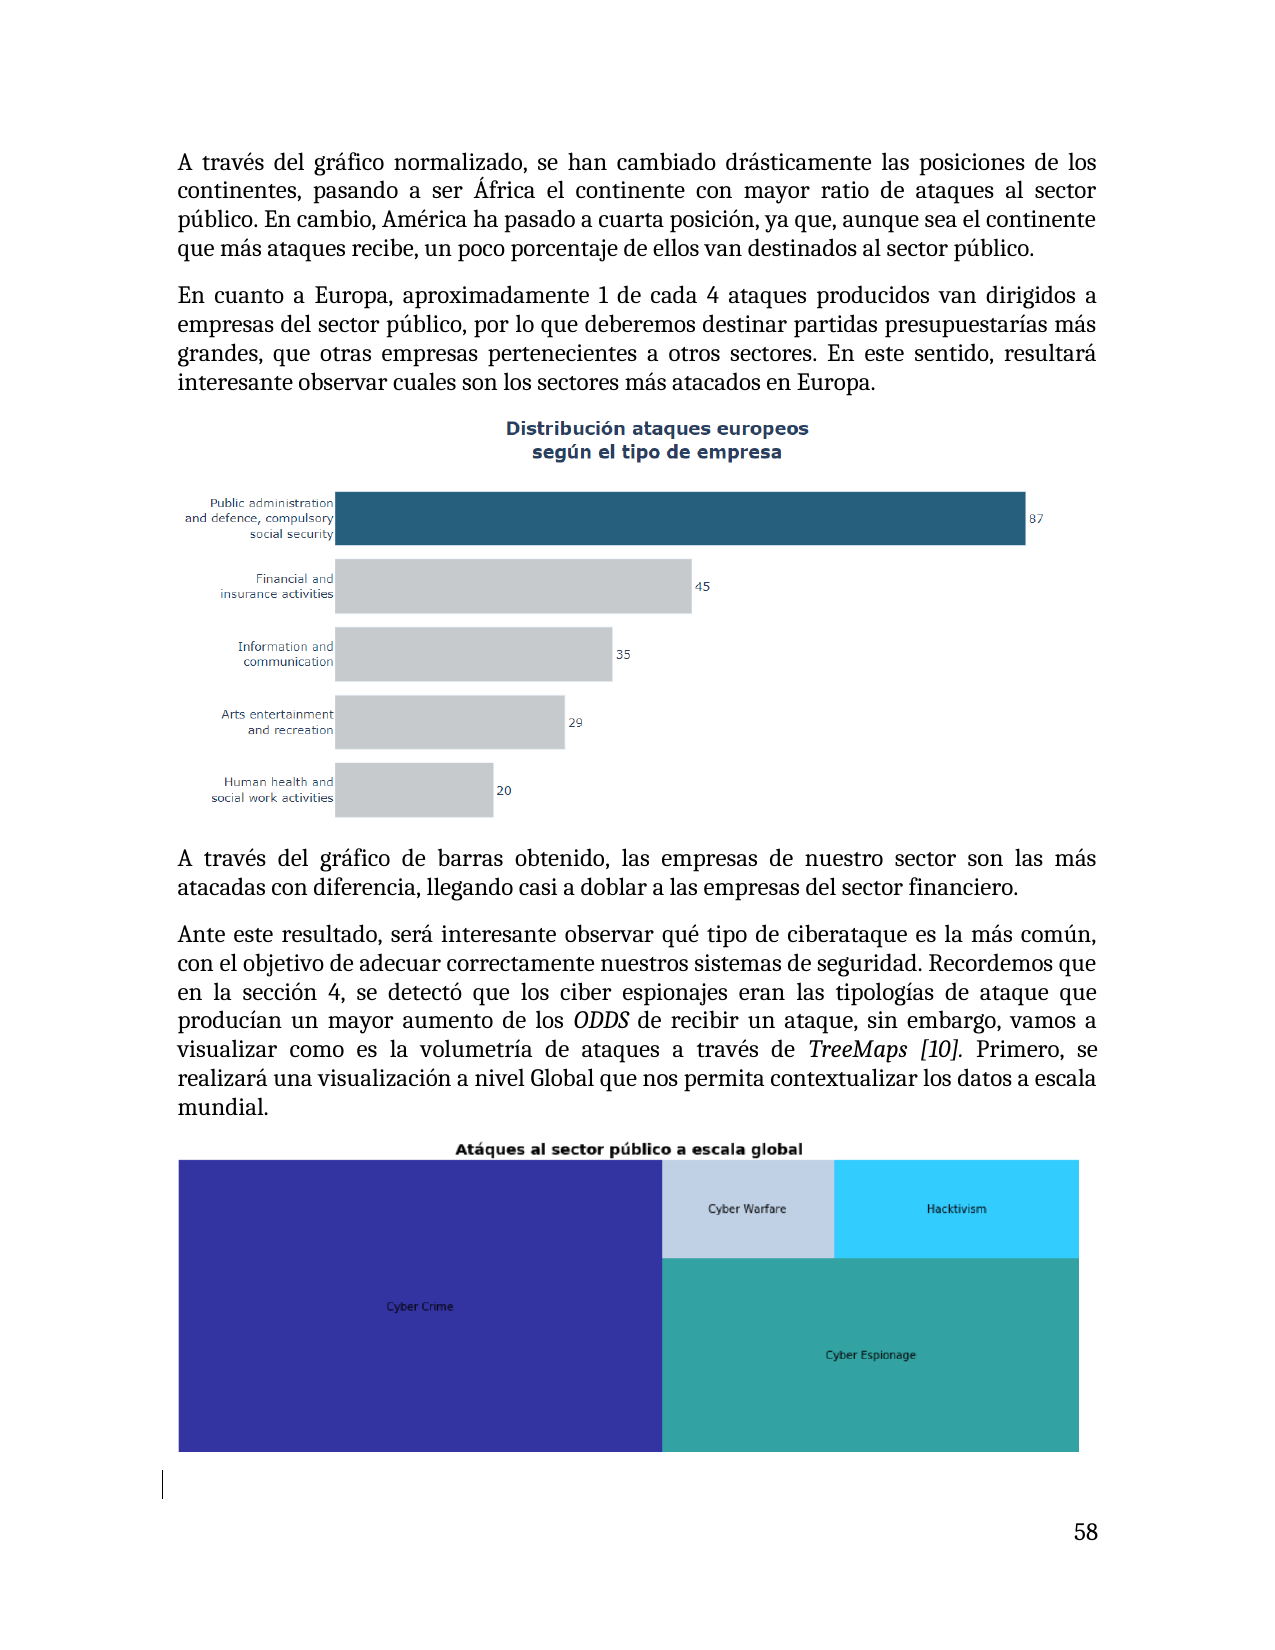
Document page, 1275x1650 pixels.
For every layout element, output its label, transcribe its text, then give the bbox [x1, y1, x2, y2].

text A través del gráfico normalizado, se han cambiado drásticamente las posiciones de los continentes, pasando a ser África el continente con mayor ratio de ataques al sector público. En cambio, América ha pasado a cuarta posición, ya que, aunque sea el continente que más ataques recibe, un poco porcentaje de ellos van destinados al sector público. [177, 148, 1098, 263]
text Ante este resultado, será interesante observar qué tipo de ciberataque es la más común, con el objetivo de adecuar correctamente nuestros sistemas de seguridad. Recordemos que en la sección 4, se detectó que los ciber espionajes eran las tipologías de ataque que producían un mayor aumento de los ODDS de recibir un ataque, sin embargo, vamos a visualizar como es la volumetría de ataques a través de TreeMaps [10]. Primero, se realizará una visualización a nivel Global que nos permita contextualizar los datos a escala mundial. [177, 920, 1098, 1121]
picture [177, 415, 1056, 826]
picture [177, 1140, 1079, 1452]
text A través del gráfico de barras obtenido, las empresas de nuestro sector son las más atacadas con diferencia, llegando casi a doblar a las empresas del sector financiero. [177, 844, 1098, 901]
text En cuanto a Europa, aproximadamente 1 de cada 4 ataques producidos van dirigidos a empresas del sector público, por lo que deberemos destinar partidas presupuestarías más grandes, que otras empresas pertenecientes a otros sectores. En este sentido, resultará interesante observar cuales son los sectores más atacados en Europa. [177, 281, 1098, 396]
